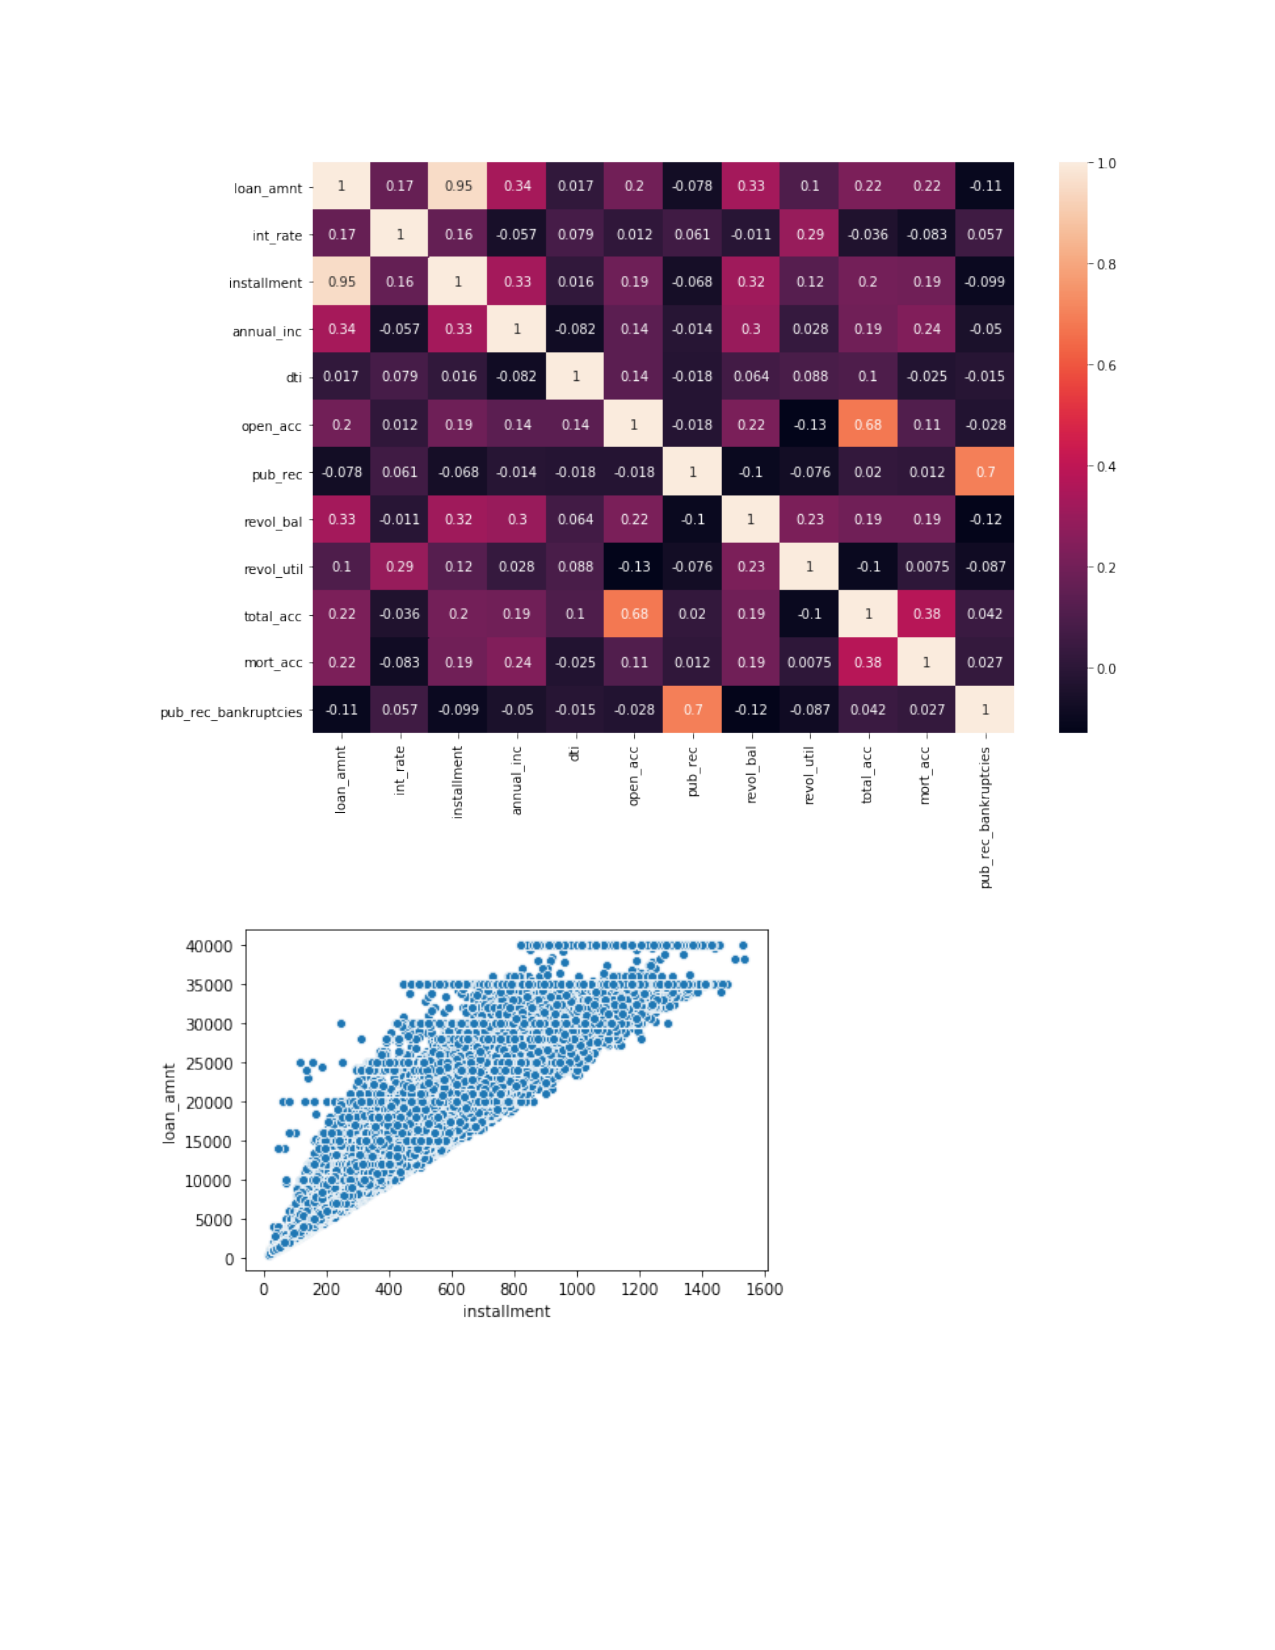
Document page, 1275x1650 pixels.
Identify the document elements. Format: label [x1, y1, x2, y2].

picture [150, 920, 796, 1330]
picture [150, 150, 1125, 896]
